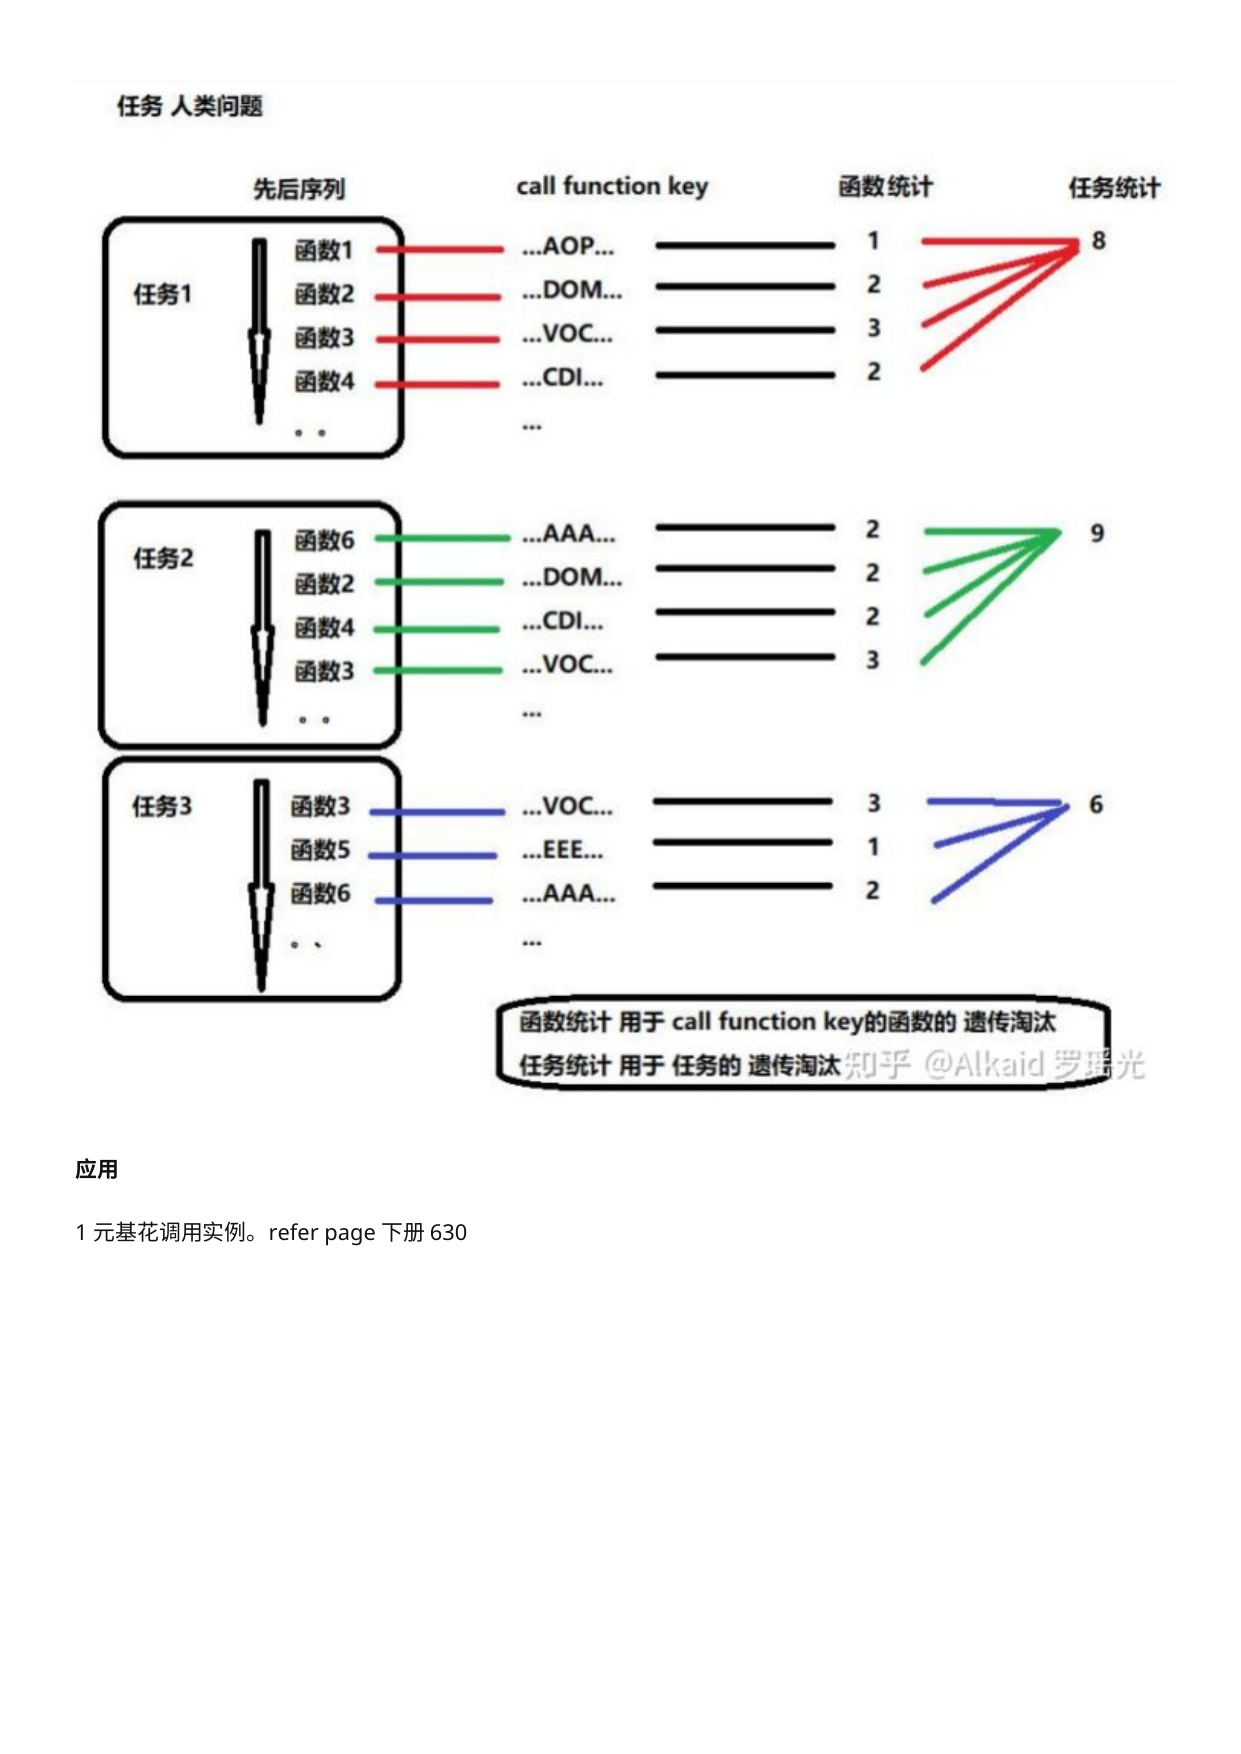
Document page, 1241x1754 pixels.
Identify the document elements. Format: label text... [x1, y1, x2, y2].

text 应用 [75, 1151, 1165, 1184]
picture [75, 80, 1174, 1109]
text 1 元基花调用实例。refer page 下册630 [75, 1214, 1165, 1247]
